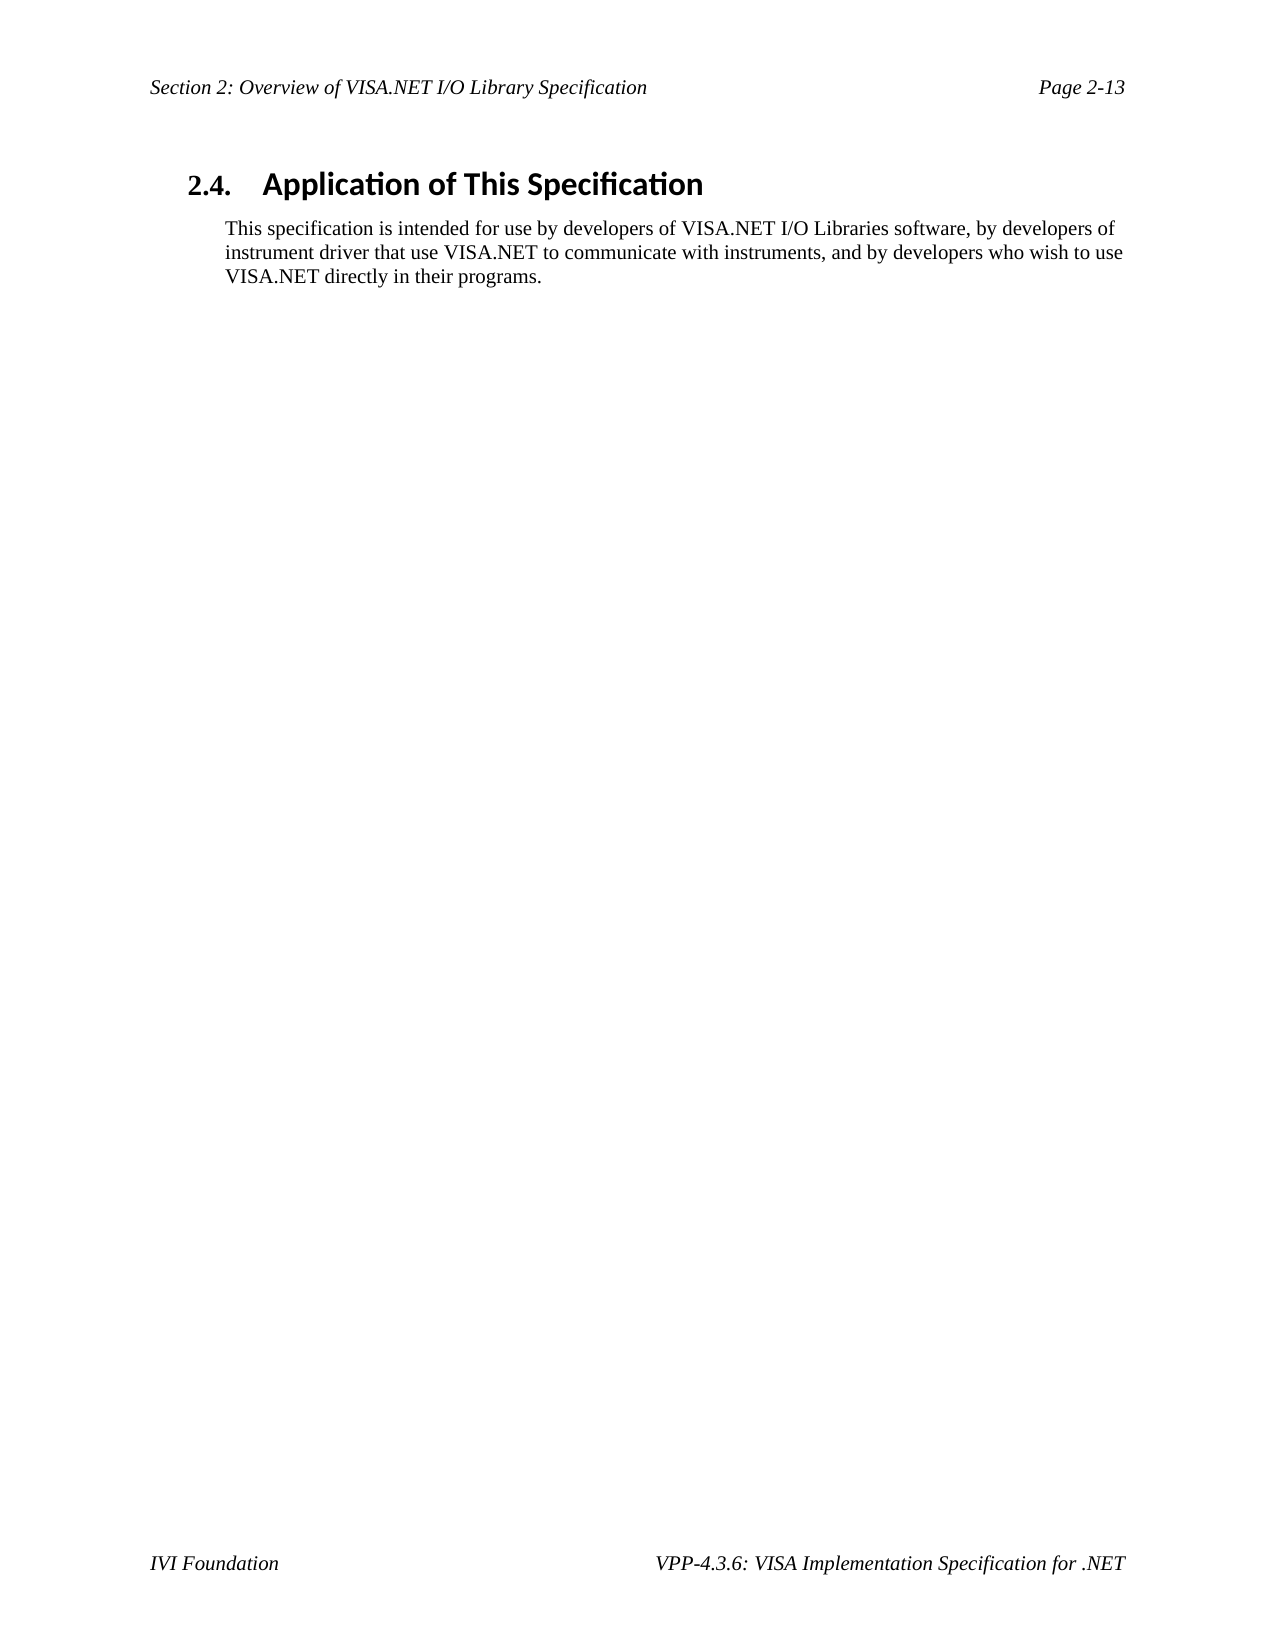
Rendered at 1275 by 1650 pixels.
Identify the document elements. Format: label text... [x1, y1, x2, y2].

text This specification is intended for use by developers of VISA.NET I/O Libraries software, by developers of instrument driver that use VISA.NET to communicate with instruments, and by developers who wish to use VISA.NET directly in their programs. [225, 216, 1125, 288]
subtitle Application of This Specification [187, 162, 1125, 203]
